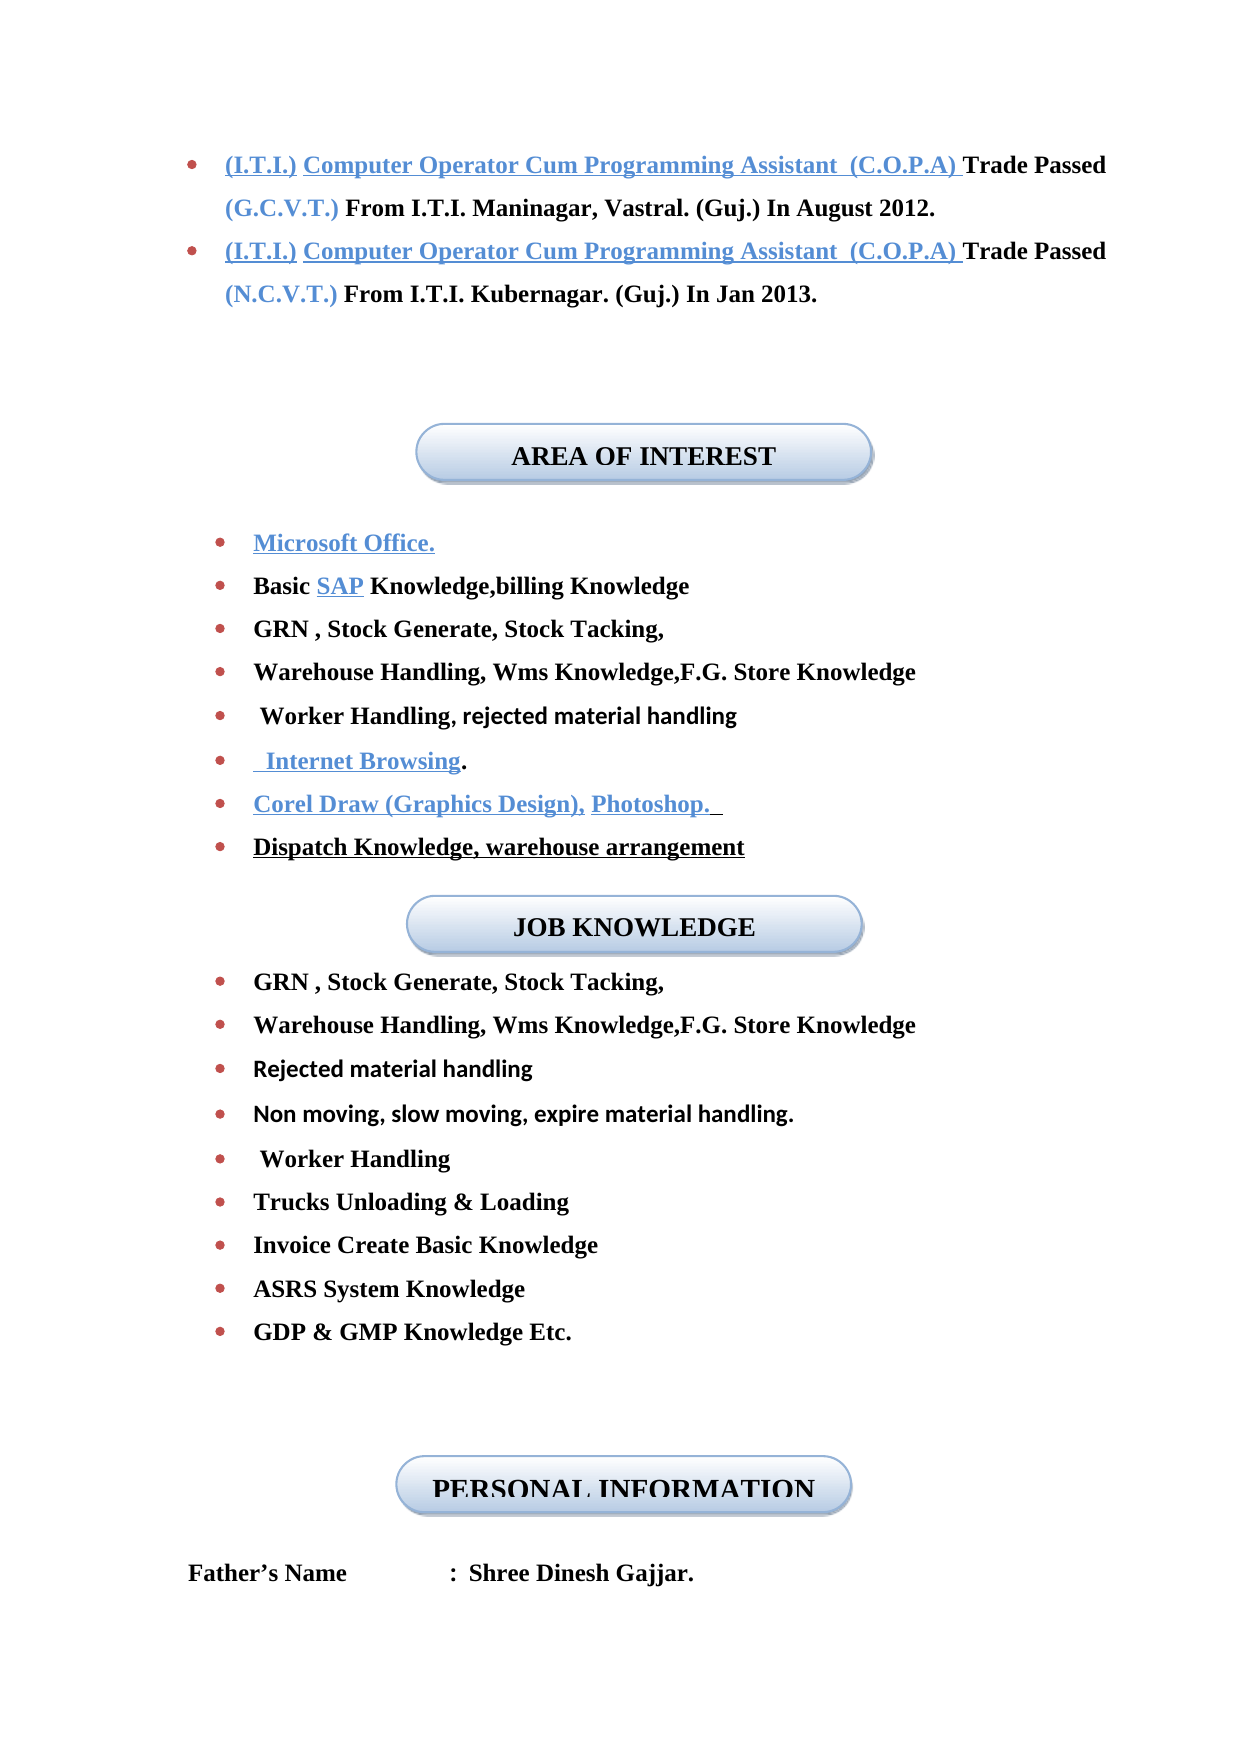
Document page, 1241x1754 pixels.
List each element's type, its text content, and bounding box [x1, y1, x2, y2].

list Worker Handling, rejected material handling [216, 700, 1167, 731]
list Rejected material handling [216, 1053, 1167, 1083]
list Dispatch Knowledge, warehouse arrangement [216, 832, 1167, 861]
list Invoice Create Basic Knowledge [216, 1231, 1167, 1259]
list Warehouse Handling, Wms Knowledge,F.G. Store Knowledge [216, 1010, 1167, 1038]
list Warehouse Handling, Wms Knowledge,F.G. Store Knowledge [216, 657, 1167, 686]
list Non moving, slow moving, expire material handling. [216, 1099, 1167, 1129]
list Trucks Unloading & Loading [216, 1187, 1167, 1216]
list ASRS System Knowledge [216, 1274, 1167, 1302]
list GRN , Stock Generate, Stock Tacking, [216, 614, 1167, 643]
list GDP & GMP Knowledge Etc. [216, 1317, 1167, 1346]
list Corel Draw (Graphics Design), Photoshop. [216, 789, 1167, 818]
list GRN , Stock Generate, Stock Tacking, [216, 967, 1167, 995]
list Worker Handling [216, 1144, 1167, 1173]
list Basic SAP Knowledge,billing Knowledge [216, 571, 1167, 599]
list (I.T.I.) Computer Operator Cum Programming Assistant (C.O.P.A) Trade Passed (G.C.V.T.) From I.T.I. Maninagar, Vastral. (Guj.) In August 2012. [187, 150, 1120, 222]
text Father’s Name : Shree Dinesh Gajjar. [150, 1557, 1090, 1589]
list Internet Browsing. [216, 746, 1167, 774]
list Microsoft Office. [216, 528, 1167, 556]
list (I.T.I.) Computer Operator Cum Programming Assistant (C.O.P.A) Trade Passed (N.C.V.T.) From I.T.I. Kubernagar. (Guj.) In Jan 2013. [187, 236, 1120, 308]
